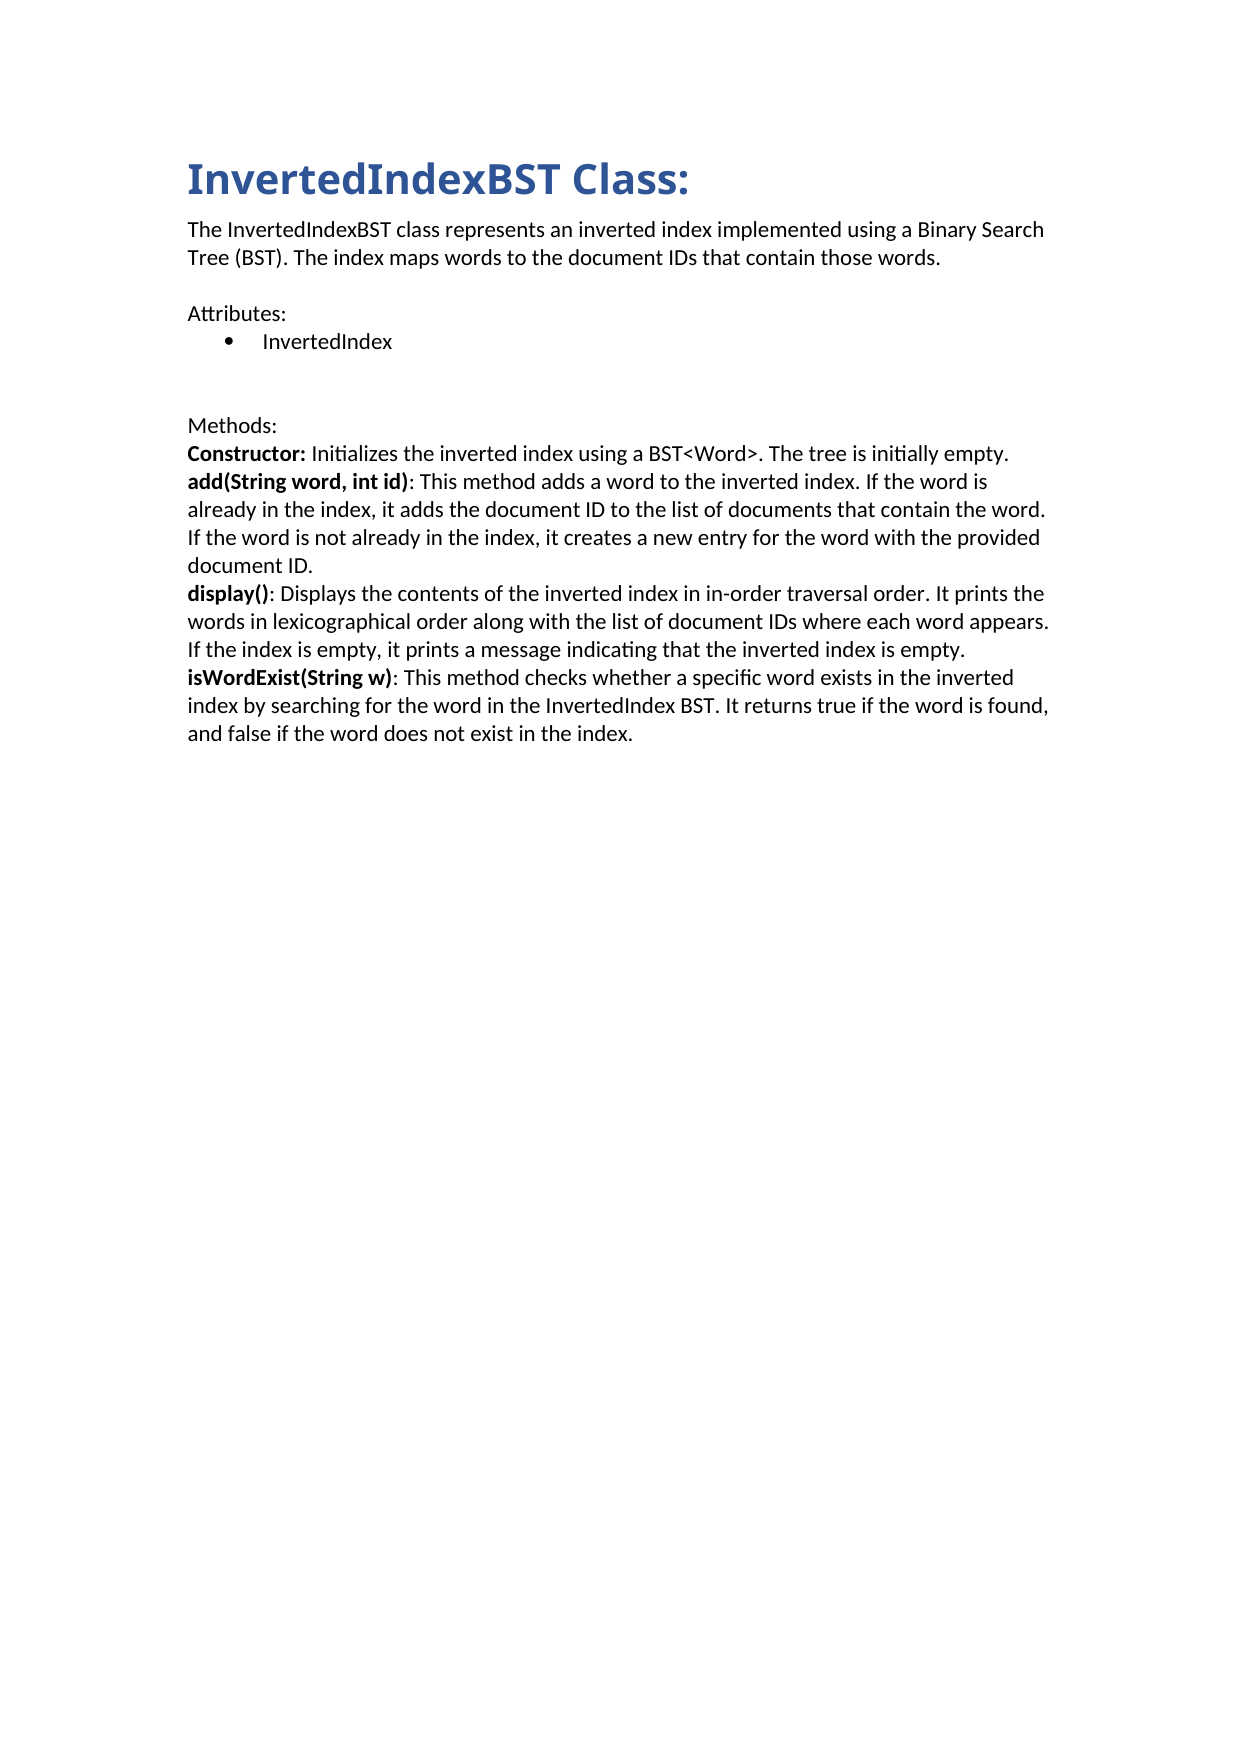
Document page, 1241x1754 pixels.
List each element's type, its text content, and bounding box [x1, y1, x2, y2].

text The InvertedIndexBST class represents an inverted index implemented using a Binary Search Tree (BST). The index maps words to the document IDs that contain those words. [187, 215, 1053, 271]
text Attributes: [187, 299, 1053, 327]
text Methods: [187, 411, 1053, 439]
text display(): Displays the contents of the inverted index in in-order traversal order. It prints the words in lexicographical order along with the list of document IDs where each word appears. If the index is empty, it prints a message indicating that the inverted index is empty. [187, 579, 1053, 663]
text isWordExist(String w): This method checks whether a specific word exists in the inverted index by searching for the word in the InvertedIndex BST. It returns true if the word is found, and false if the word does not exist in the index. [187, 663, 1053, 747]
text Constructor: Initializes the inverted index using a BST<Word>. The tree is initially empty. [187, 439, 1053, 467]
subtitle InvertedIndexBST Class: [187, 150, 1053, 207]
list InvertedIndex [225, 327, 1053, 355]
